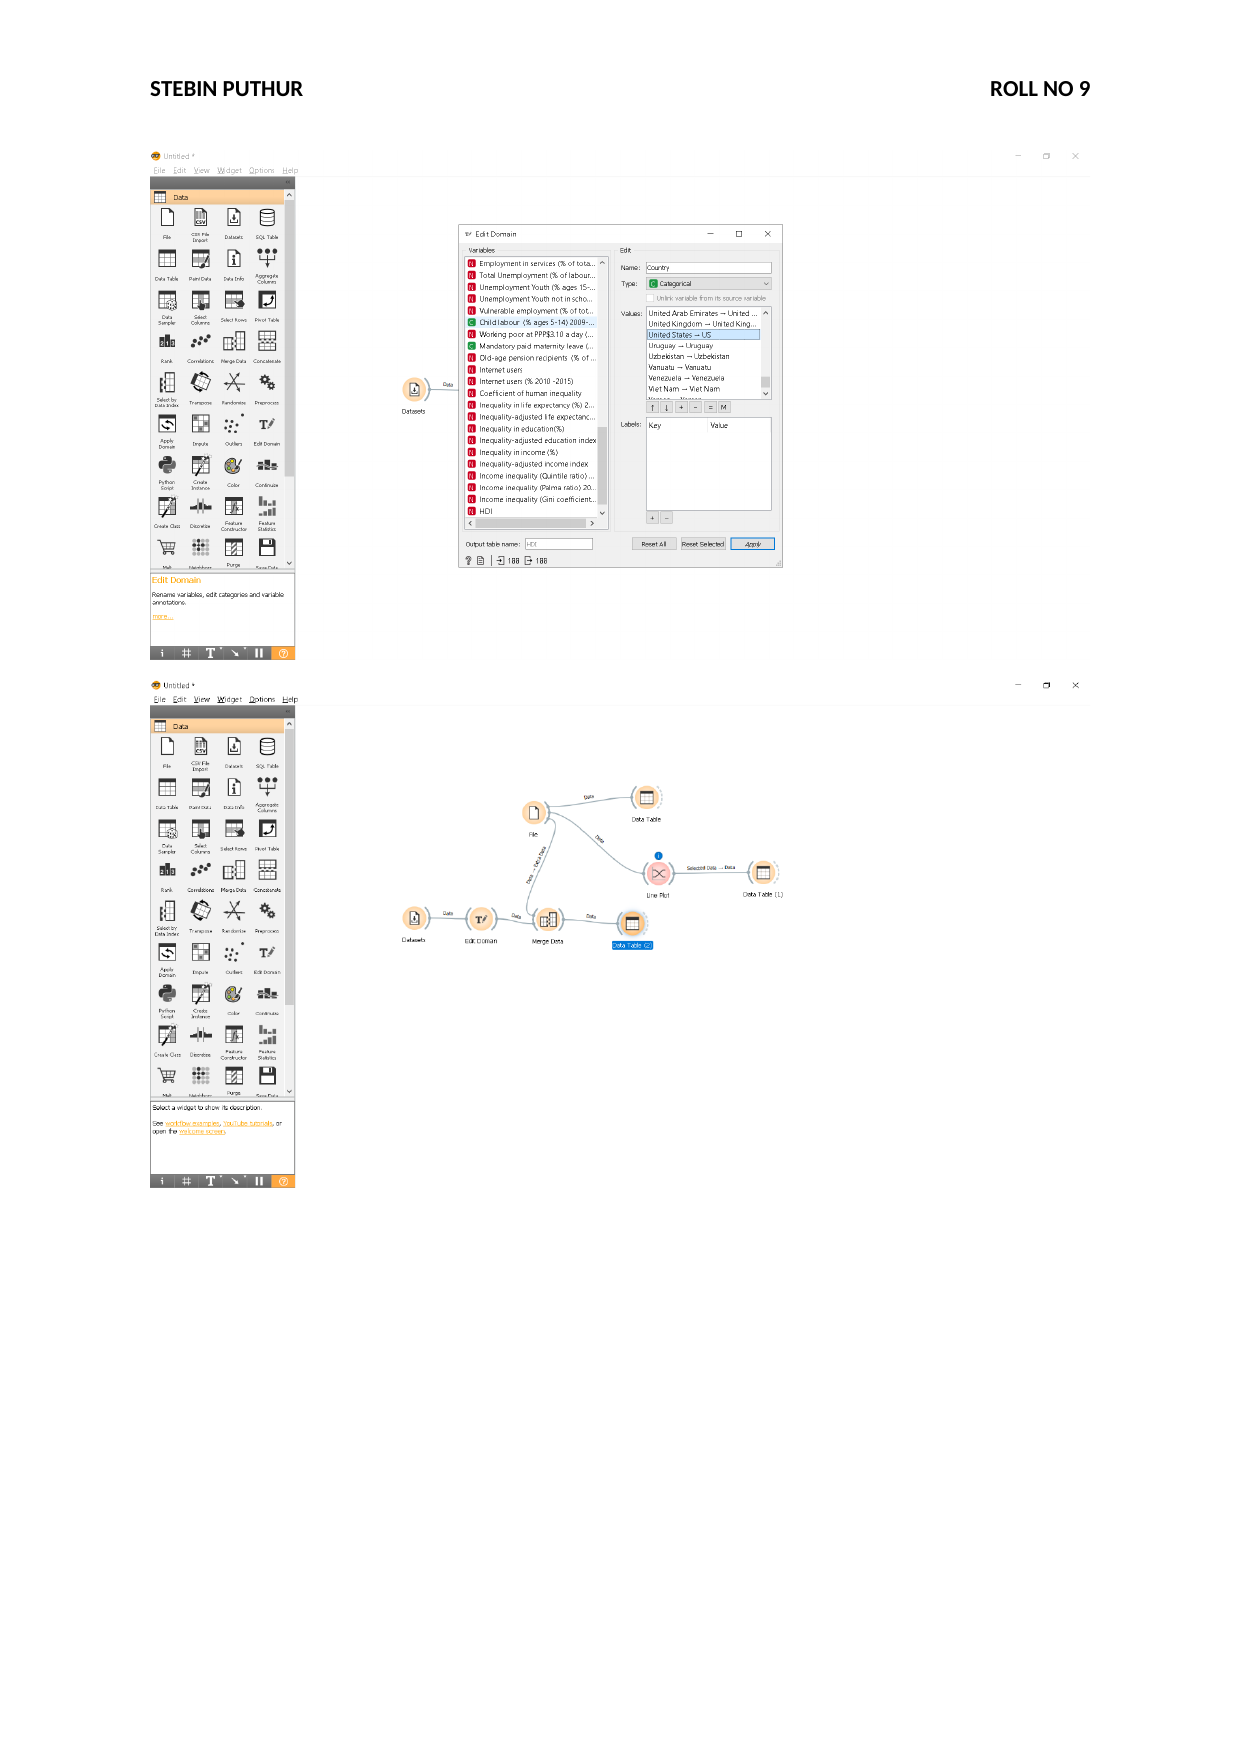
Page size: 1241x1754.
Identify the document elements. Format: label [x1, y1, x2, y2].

picture [150, 678, 1091, 1188]
picture [150, 150, 1091, 660]
